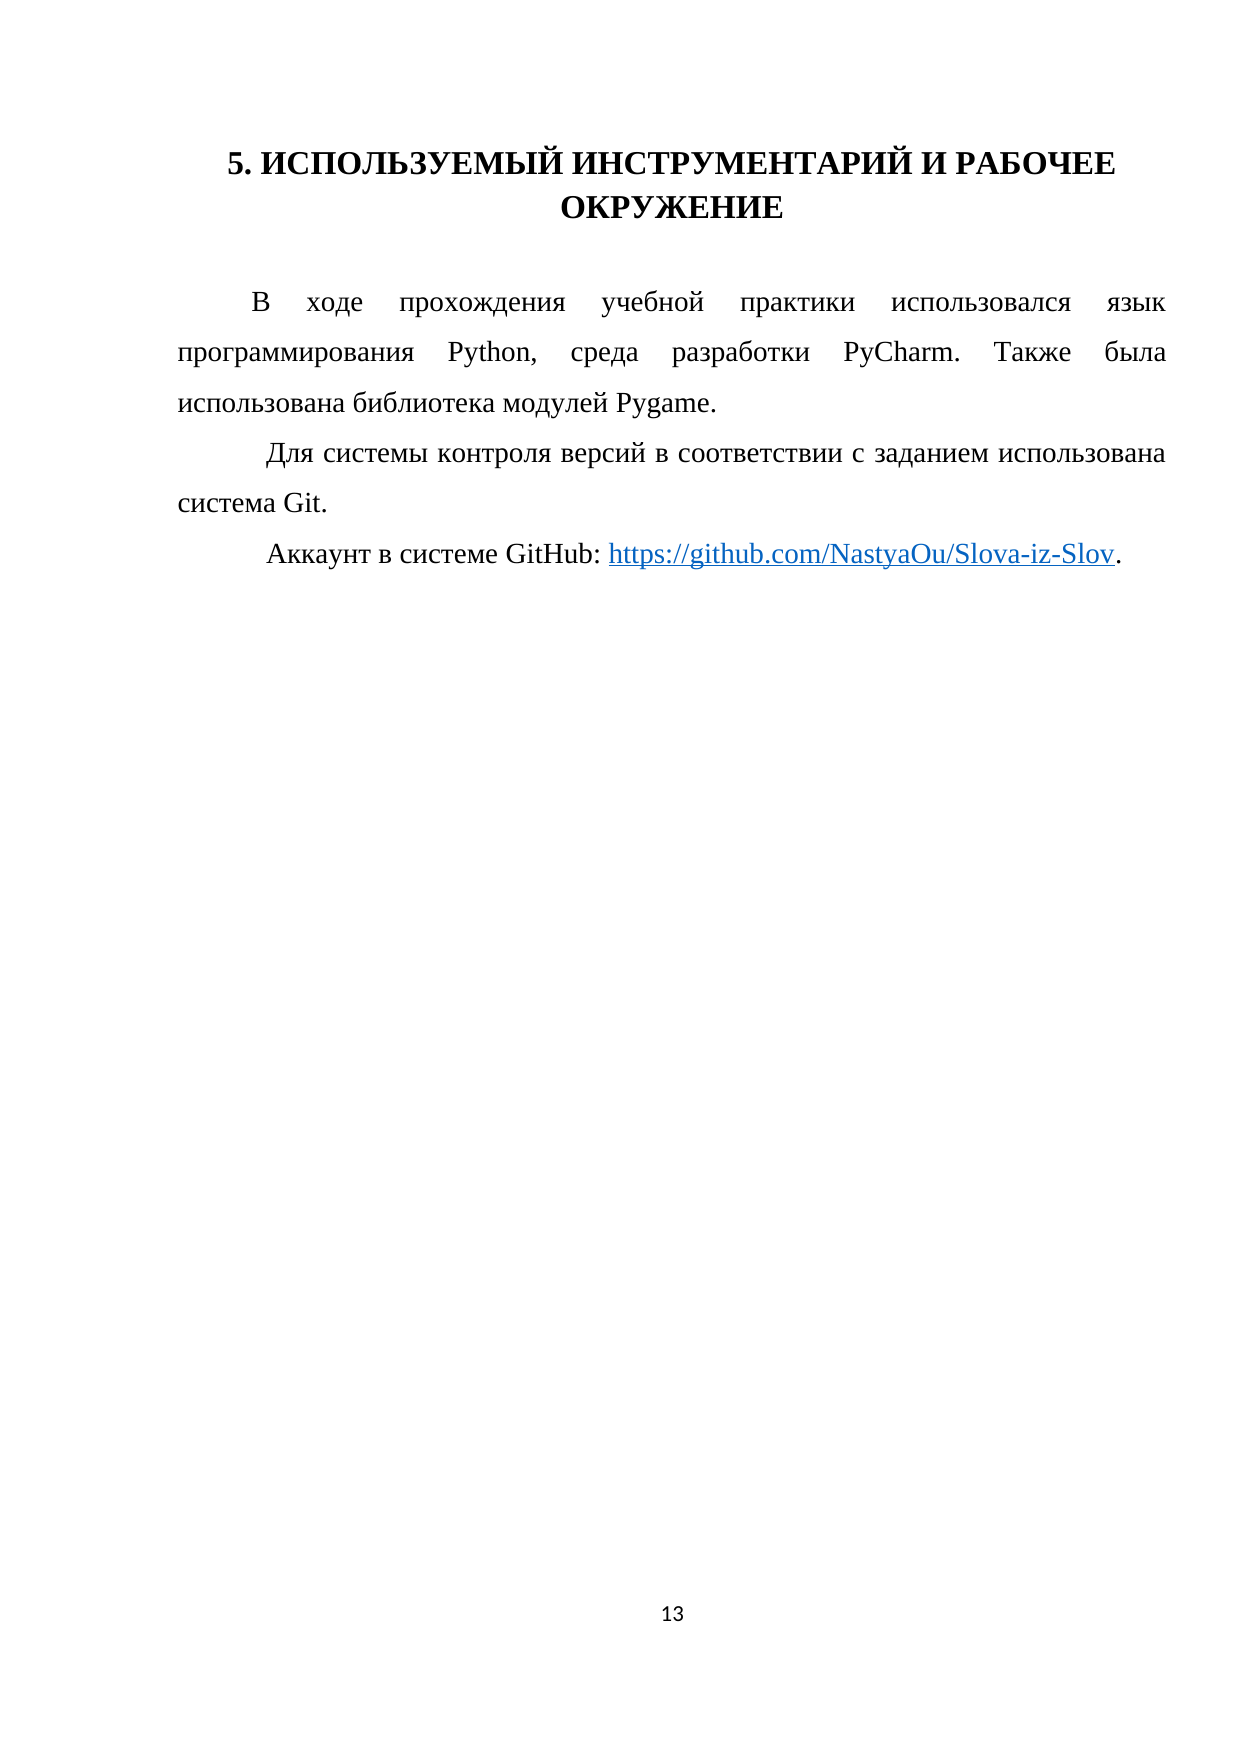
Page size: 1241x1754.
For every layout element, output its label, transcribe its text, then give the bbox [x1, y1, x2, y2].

text Для системы контроля версий в соответствии с заданием использована система Git. [177, 435, 1167, 519]
subtitle 5. ИСПОЛЬЗУЕМЫЙ ИНСТРУМЕНТАРИЙ И РАБОЧЕЕ ОКРУЖЕНИЕ [177, 143, 1167, 226]
text Аккаунт в системе GitHub: https://github.com/NastyaOu/Slova-iz-Slov. [177, 536, 1167, 569]
text В ходе прохождения учебной практики использовался язык программирования Python, среда разработки PyCharm. Также была использована библиотека модулей Pygame. [177, 284, 1167, 418]
